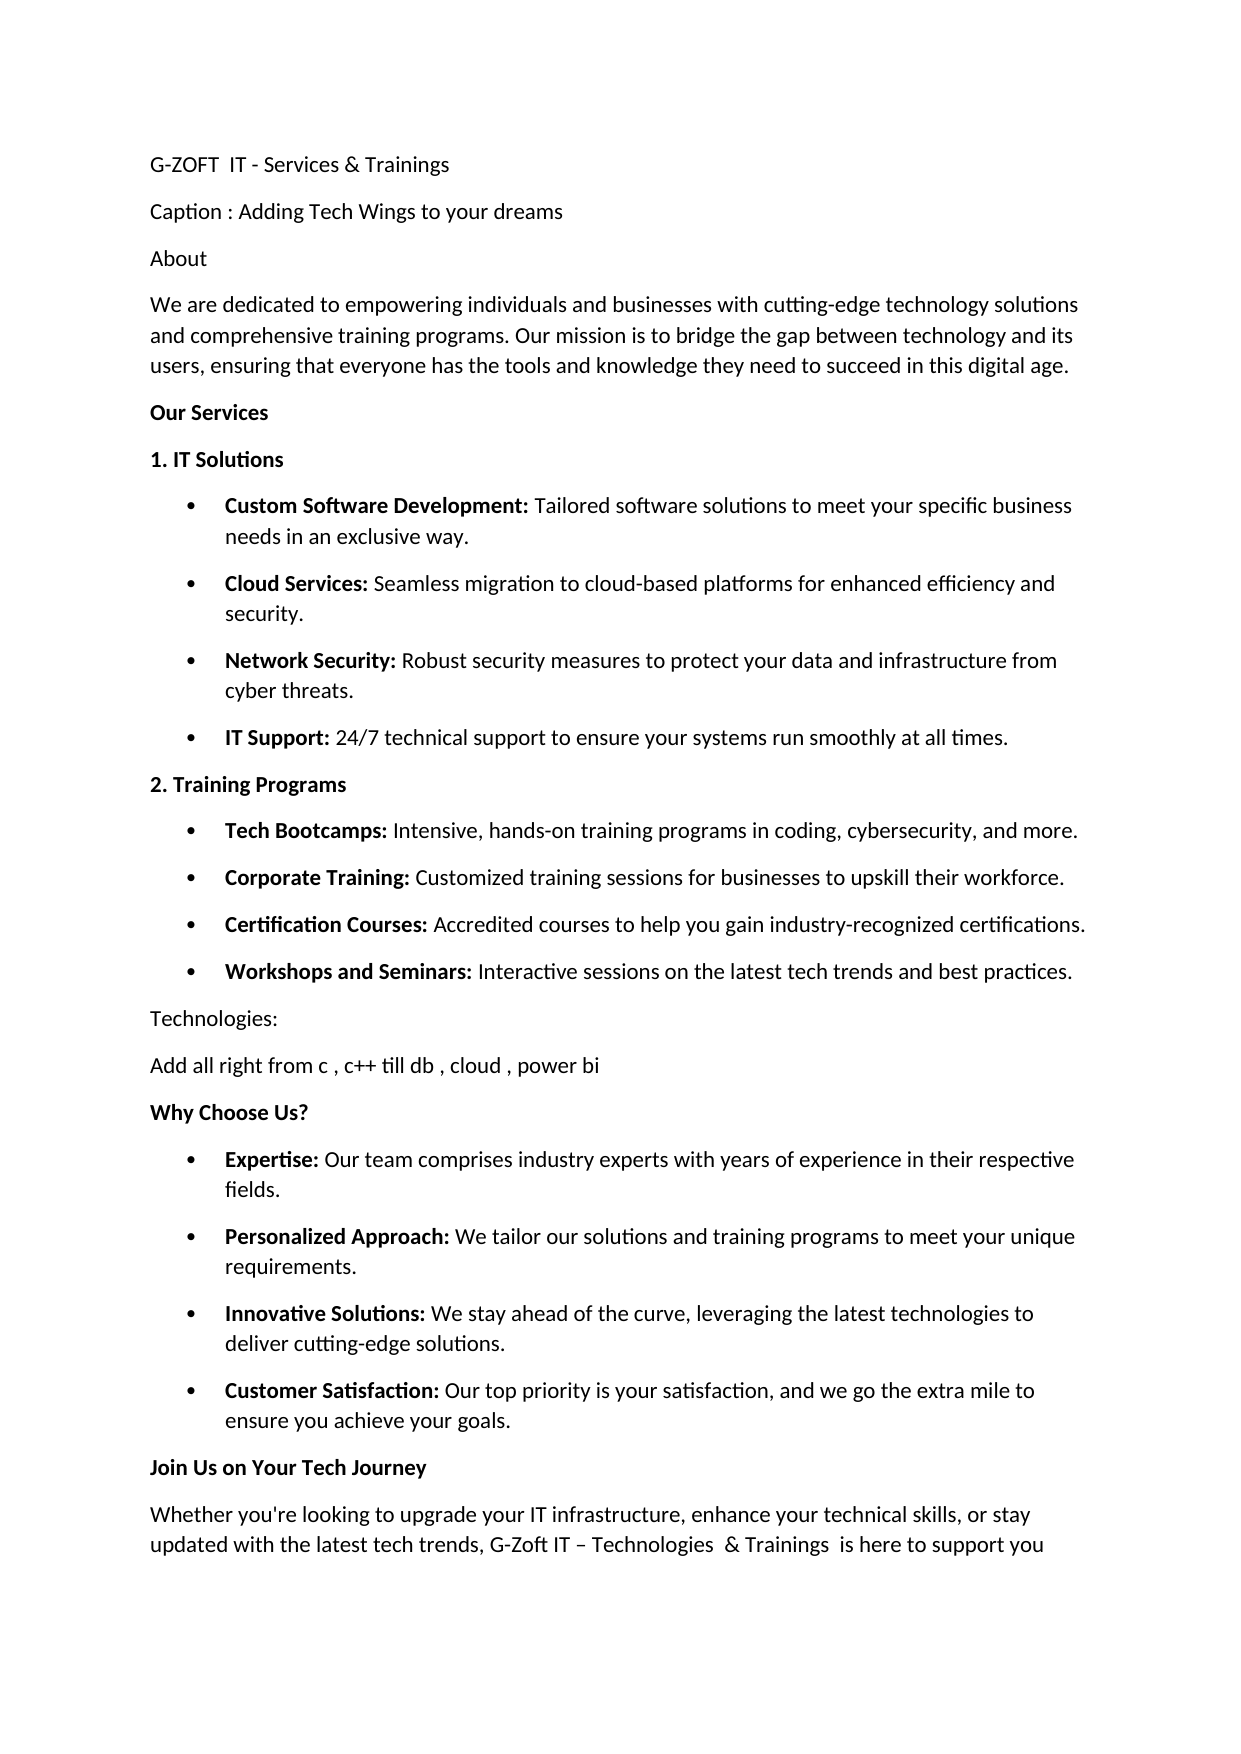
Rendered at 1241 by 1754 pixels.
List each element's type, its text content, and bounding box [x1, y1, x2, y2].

text Technologies: [150, 1004, 1090, 1032]
list Customer Satisfaction: Our top priority is your satisfaction, and we go the extra mile to ensure you achieve your goals. [187, 1376, 1090, 1434]
text G-ZOFT IT - Services & Trainings [150, 150, 1090, 178]
list Personalized Approach: We tailor our solutions and training programs to meet your unique requirements. [187, 1222, 1090, 1280]
list Cloud Services: Seamless migration to cloud-based platforms for enhanced efficiency and security. [187, 569, 1090, 627]
text 2. Training Programs [150, 770, 1090, 798]
text 1. IT Solutions [150, 445, 1090, 473]
list Innovative Solutions: We stay ahead of the curve, leveraging the latest technologies to deliver cutting-edge solutions. [187, 1299, 1090, 1357]
list Network Security: Robust security measures to protect your data and infrastructure from cyber threats. [187, 646, 1090, 704]
list Expertise: Our team comprises industry experts with years of experience in their respective fields. [187, 1145, 1090, 1203]
text About [150, 244, 1090, 272]
text Caption : Adding Tech Wings to your dreams [150, 197, 1090, 225]
list IT Support: 24/7 technical support to ensure your systems run smoothly at all times. [187, 723, 1090, 751]
list Corporate Training: Customized training sessions for businesses to upskill their workforce. [187, 863, 1090, 892]
text Our Services [150, 398, 1090, 426]
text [150, 1500, 1090, 1558]
list Certification Courses: Accredited courses to help you gain industry-recognized certifications. [187, 910, 1090, 938]
list Workshops and Seminars: Interactive sessions on the latest tech trends and best practices. [187, 957, 1090, 985]
list Custom Software Development: Tailored software solutions to meet your specific business needs in an exclusive way. [187, 492, 1090, 550]
list Tech Bootcamps: Intensive, hands-on training programs in coding, cybersecurity, and more. [187, 817, 1090, 845]
text Join Us on Your Tech Journey [150, 1453, 1090, 1481]
text We are dedicated to empowering individuals and businesses with cutting-edge technology solutions and comprehensive training programs. Our mission is to bridge the gap between technology and its users, ensuring that everyone has the tools and knowledge they need to succeed in this digital age. [150, 291, 1090, 379]
text Why Choose Us? [150, 1098, 1090, 1126]
text Add all right from c , c++ till db , cloud , power bi [150, 1051, 1090, 1079]
